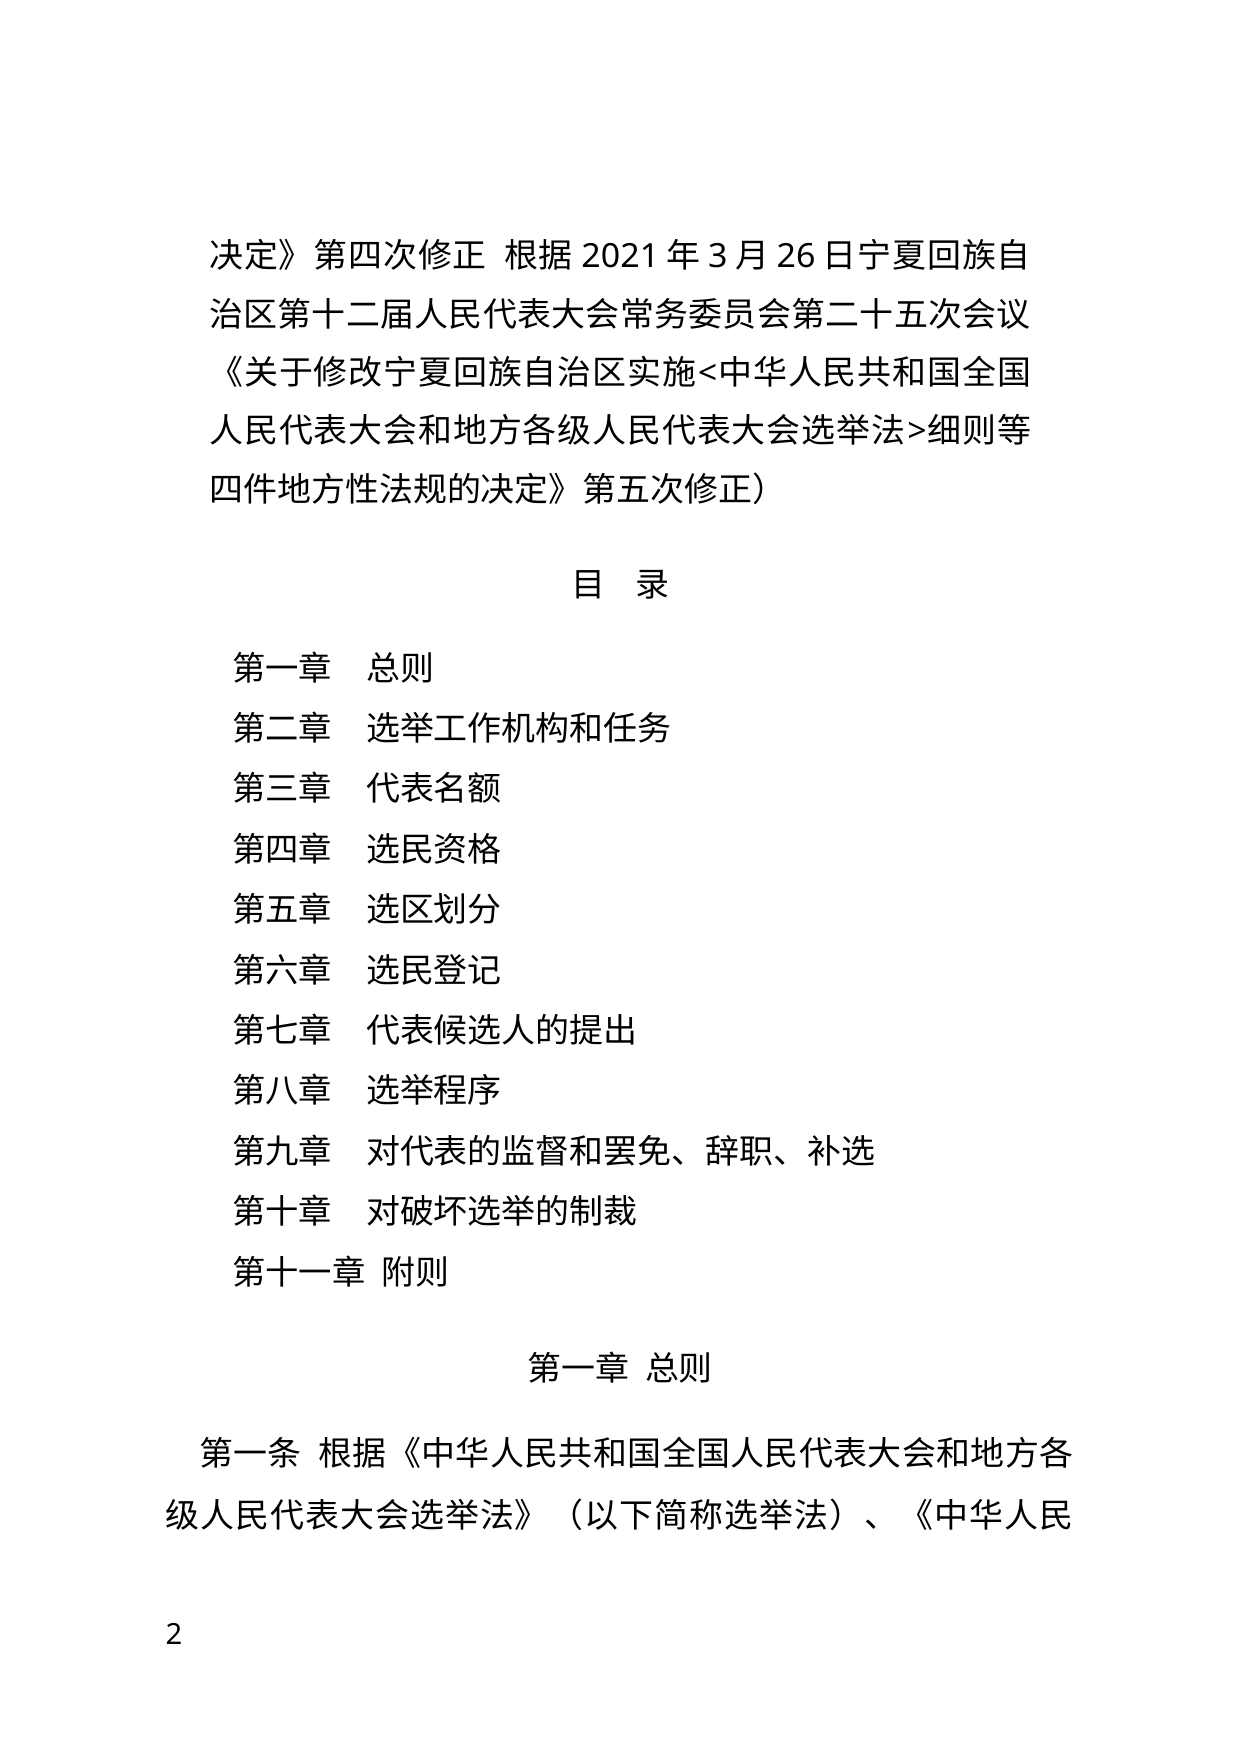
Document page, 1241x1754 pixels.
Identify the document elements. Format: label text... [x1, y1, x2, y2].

list 选民登记 [232, 934, 1075, 994]
list 代表候选人的提出 [232, 994, 1075, 1054]
list 选区划分 [232, 873, 1075, 934]
list 对代表的监督和罢免、辞职、补选 [232, 1115, 1075, 1175]
list 对破坏选举的制裁 [232, 1175, 1075, 1236]
list 第一章 总则 [165, 1342, 1075, 1390]
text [165, 1415, 1075, 1540]
text 目 录 [165, 558, 1075, 606]
list 选举工作机构和任务 [232, 692, 1075, 752]
list 选民资格 [232, 813, 1075, 873]
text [209, 221, 1031, 513]
list 附则 [232, 1236, 1075, 1296]
list 代表名额 [232, 752, 1075, 813]
list 选举程序 [232, 1054, 1075, 1115]
list 总则 [232, 632, 1075, 692]
